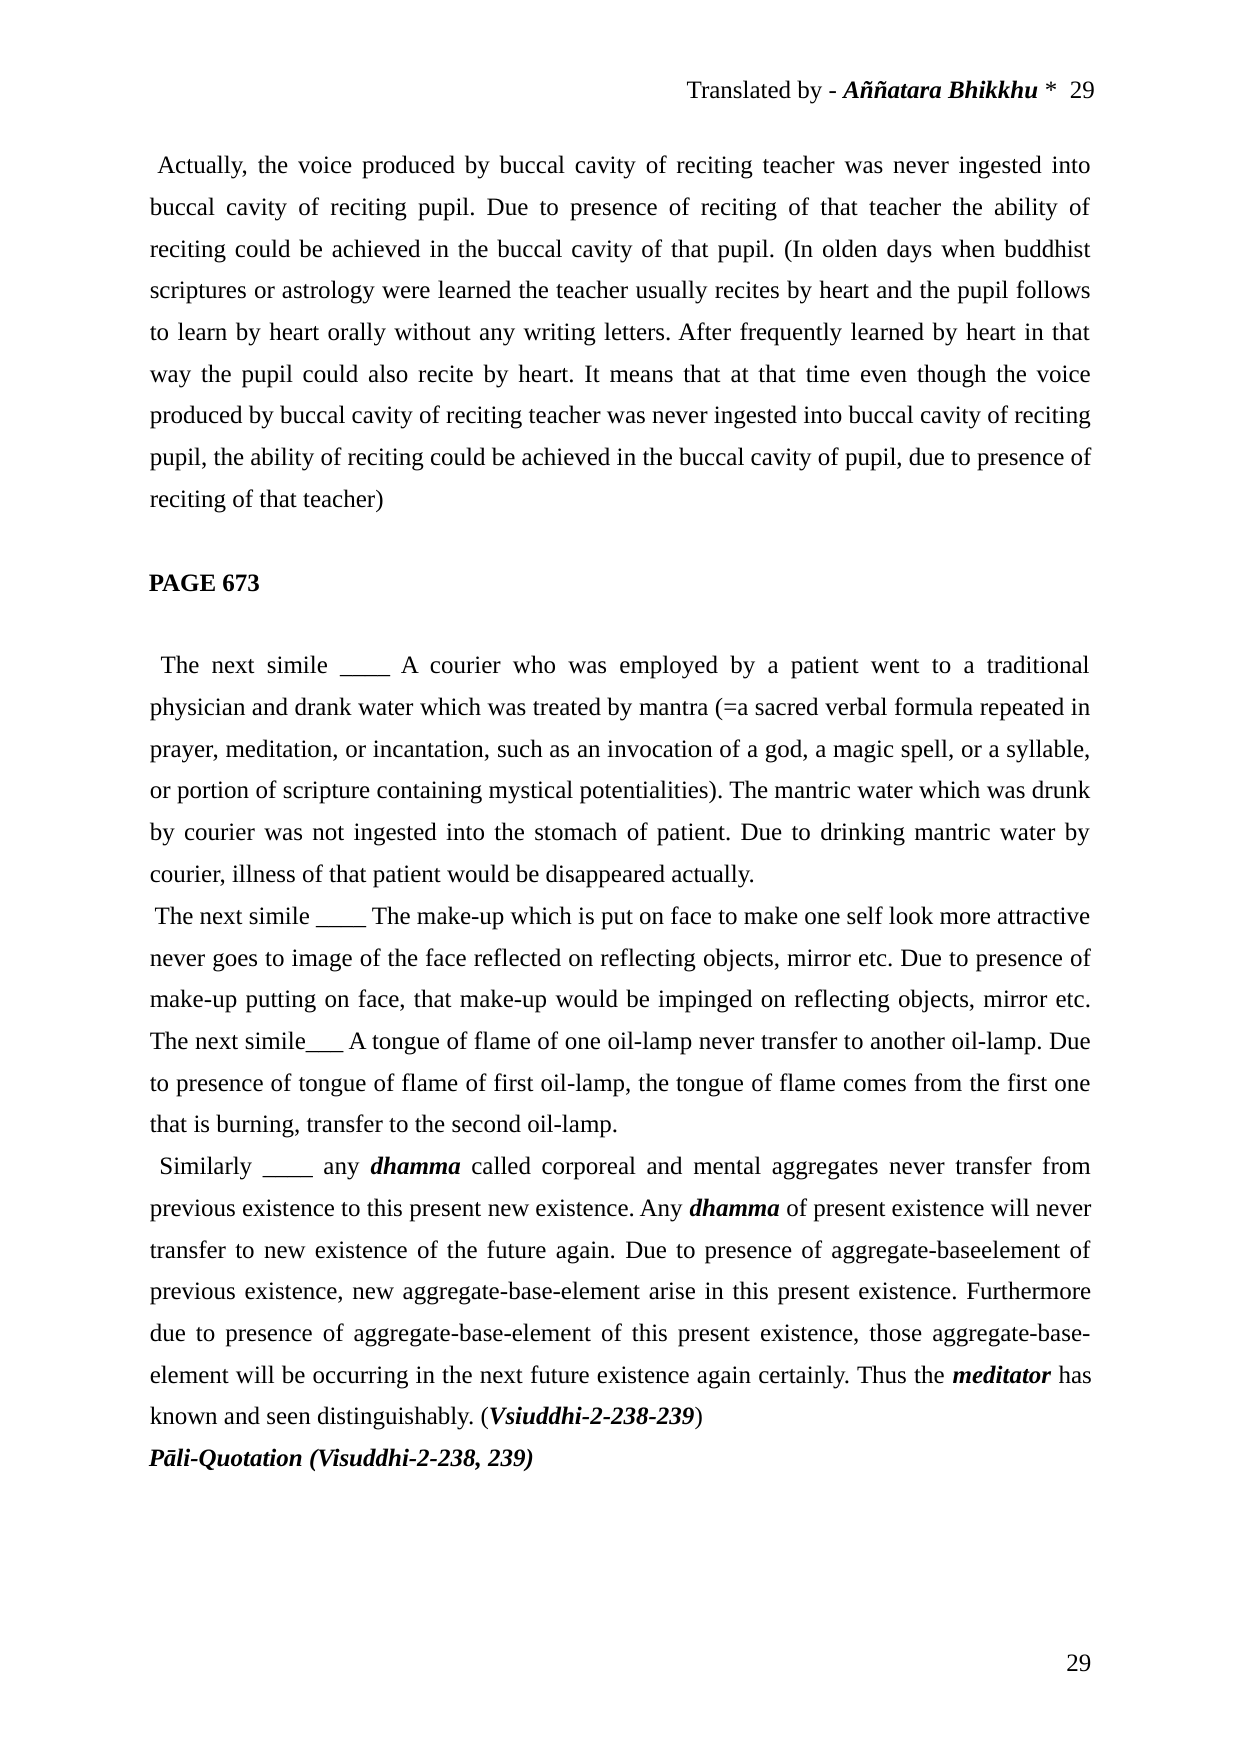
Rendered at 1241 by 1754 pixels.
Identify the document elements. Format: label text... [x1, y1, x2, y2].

subtitle PAGE 673 [148, 568, 1092, 597]
text The next simile ____ A courier who was employed by a patient went to a traditional physician and drank water which was treated by mantra (=a sacred verbal formula repeated in prayer, meditation, or incantation, such as an invocation of a god, a magic spell, or a syllable, or portion of scripture containing mystical potentialities). The mantric water which was drunk by courier was not ingested into the stomach of patient. Due to drinking mantric water by courier, illness of that patient would be disappeared actually. [148, 651, 1092, 888]
subtitle Pāli-Quotation (Visuddhi-2-238, 239) [148, 1443, 1092, 1472]
text Actually, the voice produced by buccal cavity of reciting teacher was never ingested into buccal cavity of reciting pupil. Due to presence of reciting of that teacher the ability of reciting could be achieved in the buccal cavity of that pupil. (In olden days when buddhist scriptures or astrology were learned the teacher usually recites by heart and the pupil follows to learn by heart orally without any writing letters. After frequently learned by heart in that way the pupil could also recite by heart. It means that at that time even though the voice produced by buccal cavity of reciting teacher was never ingested into buccal cavity of reciting pupil, the ability of reciting could be achieved in the buccal cavity of pupil, due to presence of reciting of that teacher) [148, 151, 1092, 513]
text Similarly ____ any dhamma called corporeal and mental aggregates never transfer from previous existence to this present new existence. Any dhamma of present existence will never transfer to new existence of the future again. Due to presence of aggregate-baseelement of previous existence, new aggregate-base-element arise in this present existence. Furthermore due to presence of aggregate-base-element of this present existence, those aggregate-base-element will be occurring in the next future existence again certainly. Thus the meditator has known and seen distinguishably. (Vsiuddhi-2-238-239) [148, 1151, 1092, 1430]
text The next simile ____ The make-up which is put on face to make one self look more attractive never goes to image of the face reflected on reflecting objects, mirror etc. Due to presence of make-up putting on face, that make-up would be impinged on reflecting objects, mirror etc. The next simile___ A tongue of flame of one oil-lamp never transfer to another oil-lamp. Due to presence of tongue of flame of first oil-lamp, the tongue of flame comes from the first one that is burning, transfer to the second oil-lamp. [148, 901, 1092, 1138]
